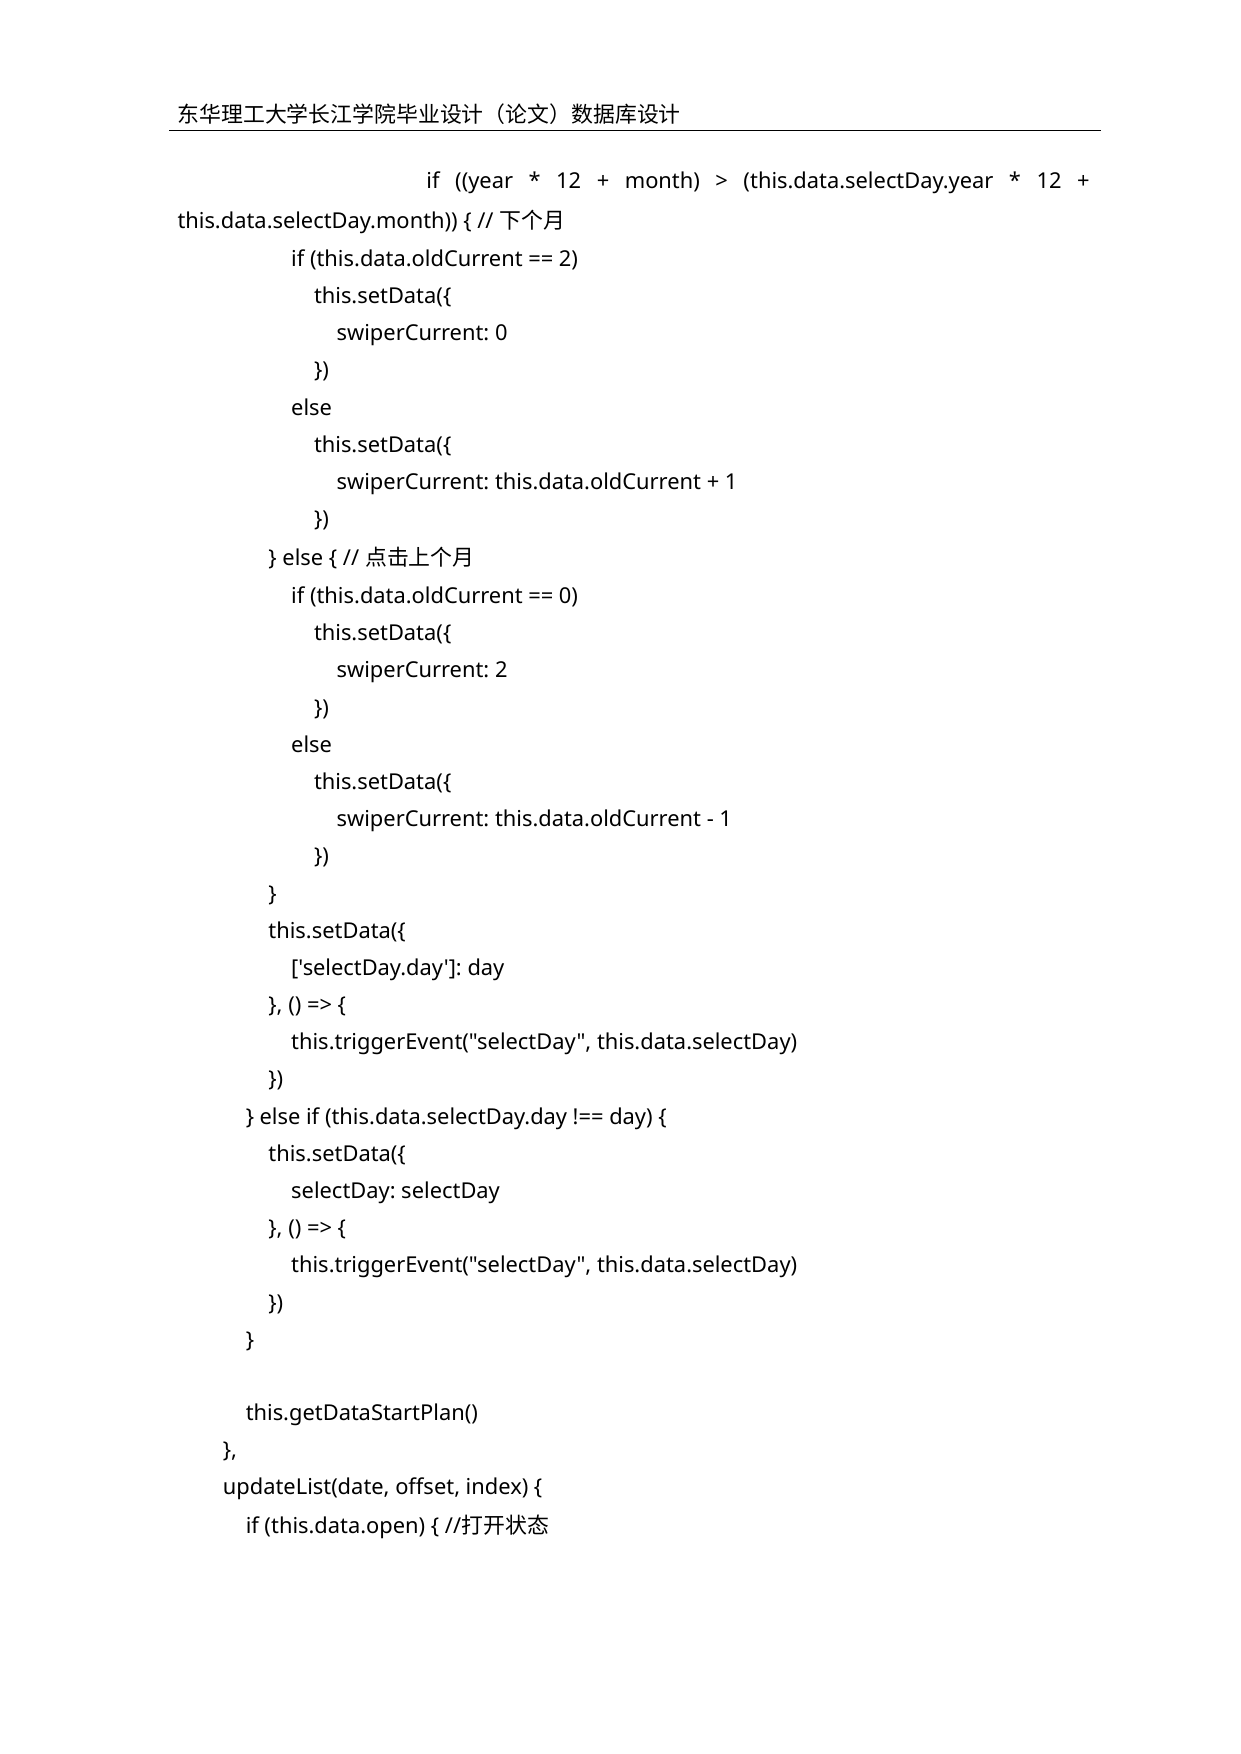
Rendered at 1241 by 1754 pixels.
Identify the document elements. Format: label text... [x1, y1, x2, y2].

text this.triggerEvent("selectDay", this.data.selectDay) [177, 1026, 1092, 1056]
text }) [177, 840, 1092, 870]
text this.getDataStartPlan() [177, 1397, 1092, 1427]
text }) [177, 692, 1092, 721]
text if (this.data.open) { //打开状态 [177, 1508, 1092, 1540]
text }) [177, 1287, 1092, 1316]
text }) [177, 1063, 1092, 1093]
text swiperCurrent: 2 [177, 654, 1092, 684]
text this.setData({ [177, 617, 1092, 647]
text } else { // 点击上个月 [177, 540, 1092, 572]
text } else if (this.data.selectDay.day !== day) { [177, 1101, 1092, 1130]
text this.setData({ [177, 280, 1092, 310]
text } [177, 877, 1092, 907]
text if (this.data.oldCurrent == 2) [177, 243, 1092, 273]
text this.setData({ [177, 429, 1092, 458]
text swiperCurrent: 0 [177, 317, 1092, 347]
text else [177, 392, 1092, 421]
text this.triggerEvent("selectDay", this.data.selectDay) [177, 1249, 1092, 1279]
text this.setData({ [177, 915, 1092, 944]
text selectDay: selectDay [177, 1175, 1092, 1205]
text }) [177, 503, 1092, 533]
text ['selectDay.day']: day [177, 952, 1092, 982]
text }, [177, 1434, 1092, 1464]
text swiperCurrent: this.data.oldCurrent - 1 [177, 803, 1092, 833]
text } [177, 1324, 1092, 1353]
text }, () => { [177, 1212, 1092, 1242]
text if (this.data.oldCurrent == 0) [177, 580, 1092, 610]
text }) [177, 354, 1092, 384]
text this.setData({ [177, 1138, 1092, 1168]
text }, () => { [177, 989, 1092, 1019]
text updateList(date, offset, index) { [177, 1471, 1092, 1501]
text this.setData({ [177, 766, 1092, 796]
text else [177, 729, 1092, 758]
text if ((year * 12 + month) > (this.data.selectDay.year * 12 + this.data.selectDay.month)) { // 下个月 [177, 165, 1092, 235]
text swiperCurrent: this.data.oldCurrent + 1 [177, 466, 1092, 496]
